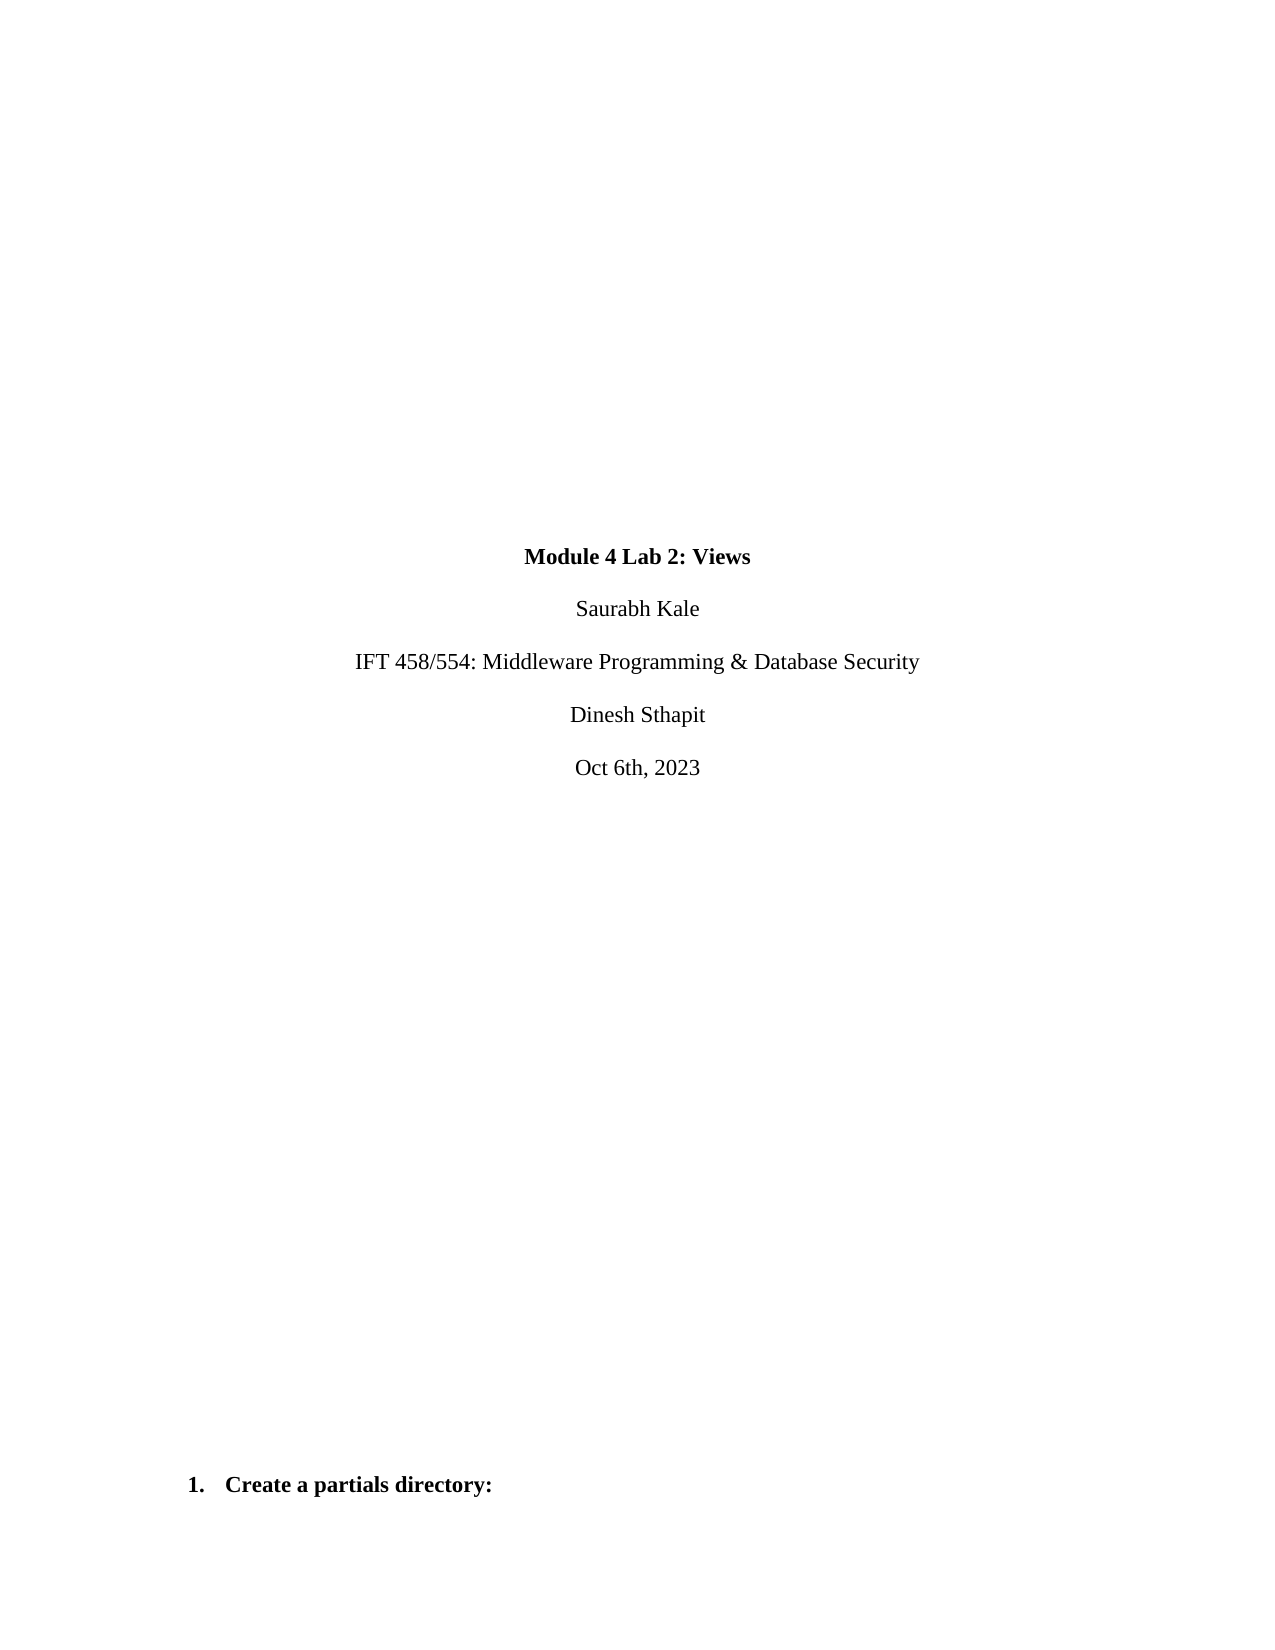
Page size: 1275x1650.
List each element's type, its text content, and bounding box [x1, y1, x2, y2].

text Dinesh Sthapit [150, 701, 1125, 727]
list Create a partials directory: [187, 1471, 1125, 1497]
text Saurabh Kale [150, 595, 1125, 622]
text Module 4 Lab 2: Views [150, 543, 1125, 569]
text IFT 458/554: Middleware Programming & Database Security [150, 648, 1125, 674]
text Oct 6th, 2023 [150, 753, 1125, 780]
